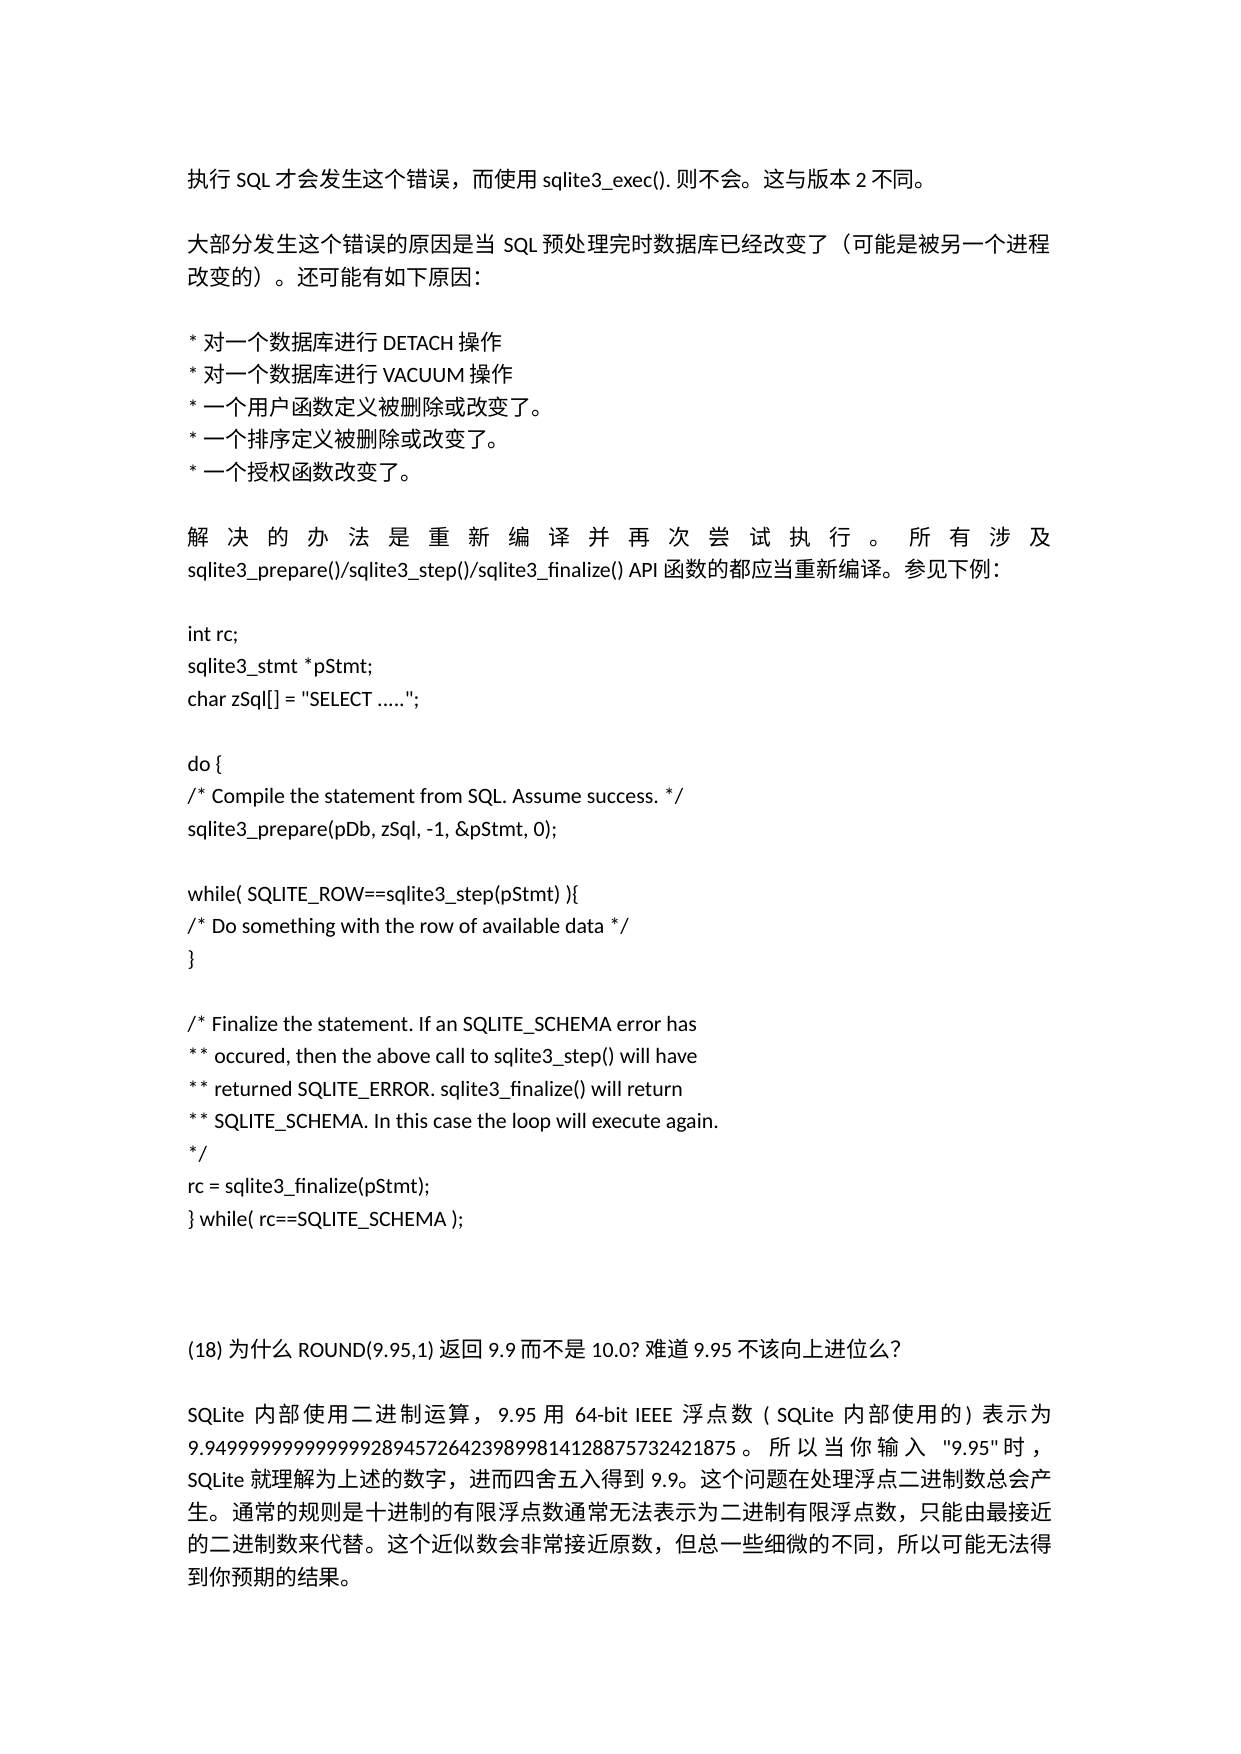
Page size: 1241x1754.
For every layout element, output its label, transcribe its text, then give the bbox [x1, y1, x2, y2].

text do { [187, 747, 1053, 779]
text ** returned SQLITE_ERROR. sqlite3_finalize() will return [187, 1072, 1053, 1104]
text /* Do something with the row of available data */ [187, 909, 1053, 942]
text int rc; [187, 617, 1053, 649]
text * 对一个数据库进行VACUUM操作 [187, 357, 1053, 389]
text ** occured, then the above call to sqlite3_step() will have [187, 1039, 1053, 1072]
text sqlite3_stmt *pStmt; [187, 649, 1053, 682]
text ** SQLITE_SCHEMA. In this case the loop will execute again. [187, 1104, 1053, 1137]
text * 对一个数据库进行DETACH操作 [187, 324, 1053, 357]
text (18) 为什么ROUND(9.95,1) 返回 9.9 而不是 10.0? 难道9.95 不该向上进位么？ [187, 1332, 1053, 1364]
text */ [187, 1137, 1053, 1169]
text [187, 162, 1053, 194]
text * 一个排序定义被删除或改变了。 [187, 422, 1053, 454]
text * 一个授权函数改变了。 [187, 454, 1053, 487]
text 解决的办法是重新编译并再次尝试执行。所有涉及 sqlite3_prepare()/sqlite3_step()/sqlite3_finalize() API 函数的都应当重新编译。参见下例： [187, 519, 1053, 584]
text } [187, 942, 1053, 974]
text SQLite 内部使用二进制运算，9.95用 64-bit IEEE 浮点数 ( SQLite 内部使用的) 表示为 9.949999999999999289457264239899814128875732421875。所以当你输入 "9.95"时， SQLite 就理解为上述的数字，进而四舍五入得到9.9。这个问题在处理浮点二进制数总会产生。通常的规则是十进制的有限浮点数通常无法表示为二进制有限浮点数，只能由最接近的二进制数来代替。这个近似数会非常接近原数，但总一些细微的不同，所以可能无法得到你预期的结果。 [187, 1397, 1053, 1592]
text * 一个用户函数定义被删除或改变了。 [187, 389, 1053, 422]
text /* Compile the statement from SQL. Assume success. */ [187, 779, 1053, 812]
text sqlite3_prepare(pDb, zSql, -1, &pStmt, 0); [187, 812, 1053, 844]
text 大部分发生这个错误的原因是当 SQL 预处理完时数据库已经改变了（可能是被另一个进程改变的）。还可能有如下原因： [187, 227, 1053, 292]
text while( SQLITE_ROW==sqlite3_step(pStmt) ){ [187, 877, 1053, 909]
text char zSql[] = "SELECT ....."; [187, 682, 1053, 714]
text } while( rc==SQLITE_SCHEMA ); [187, 1202, 1053, 1234]
text rc = sqlite3_finalize(pStmt); [187, 1169, 1053, 1202]
text /* Finalize the statement. If an SQLITE_SCHEMA error has [187, 1007, 1053, 1039]
